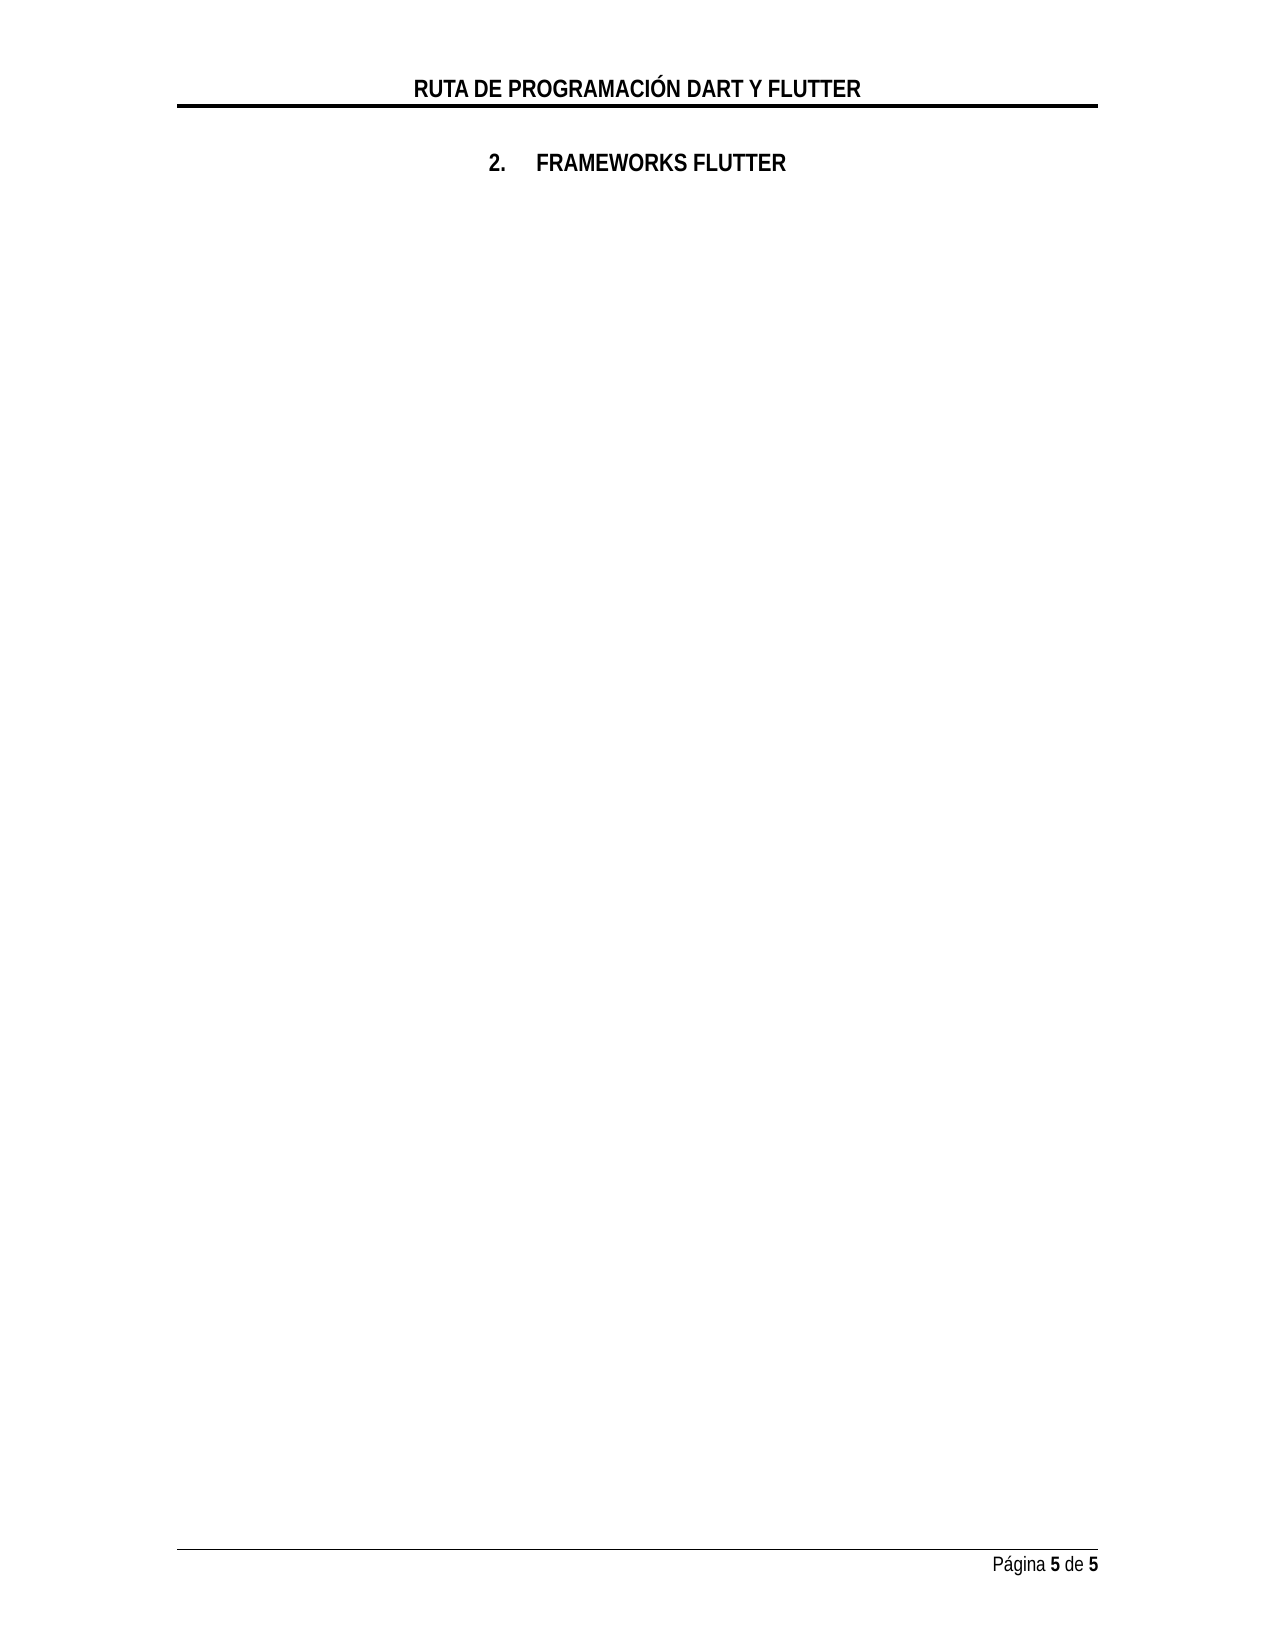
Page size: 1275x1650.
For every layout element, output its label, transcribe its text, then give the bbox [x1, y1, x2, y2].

subtitle FRAMEWORKS FLUTTER [177, 148, 1098, 176]
